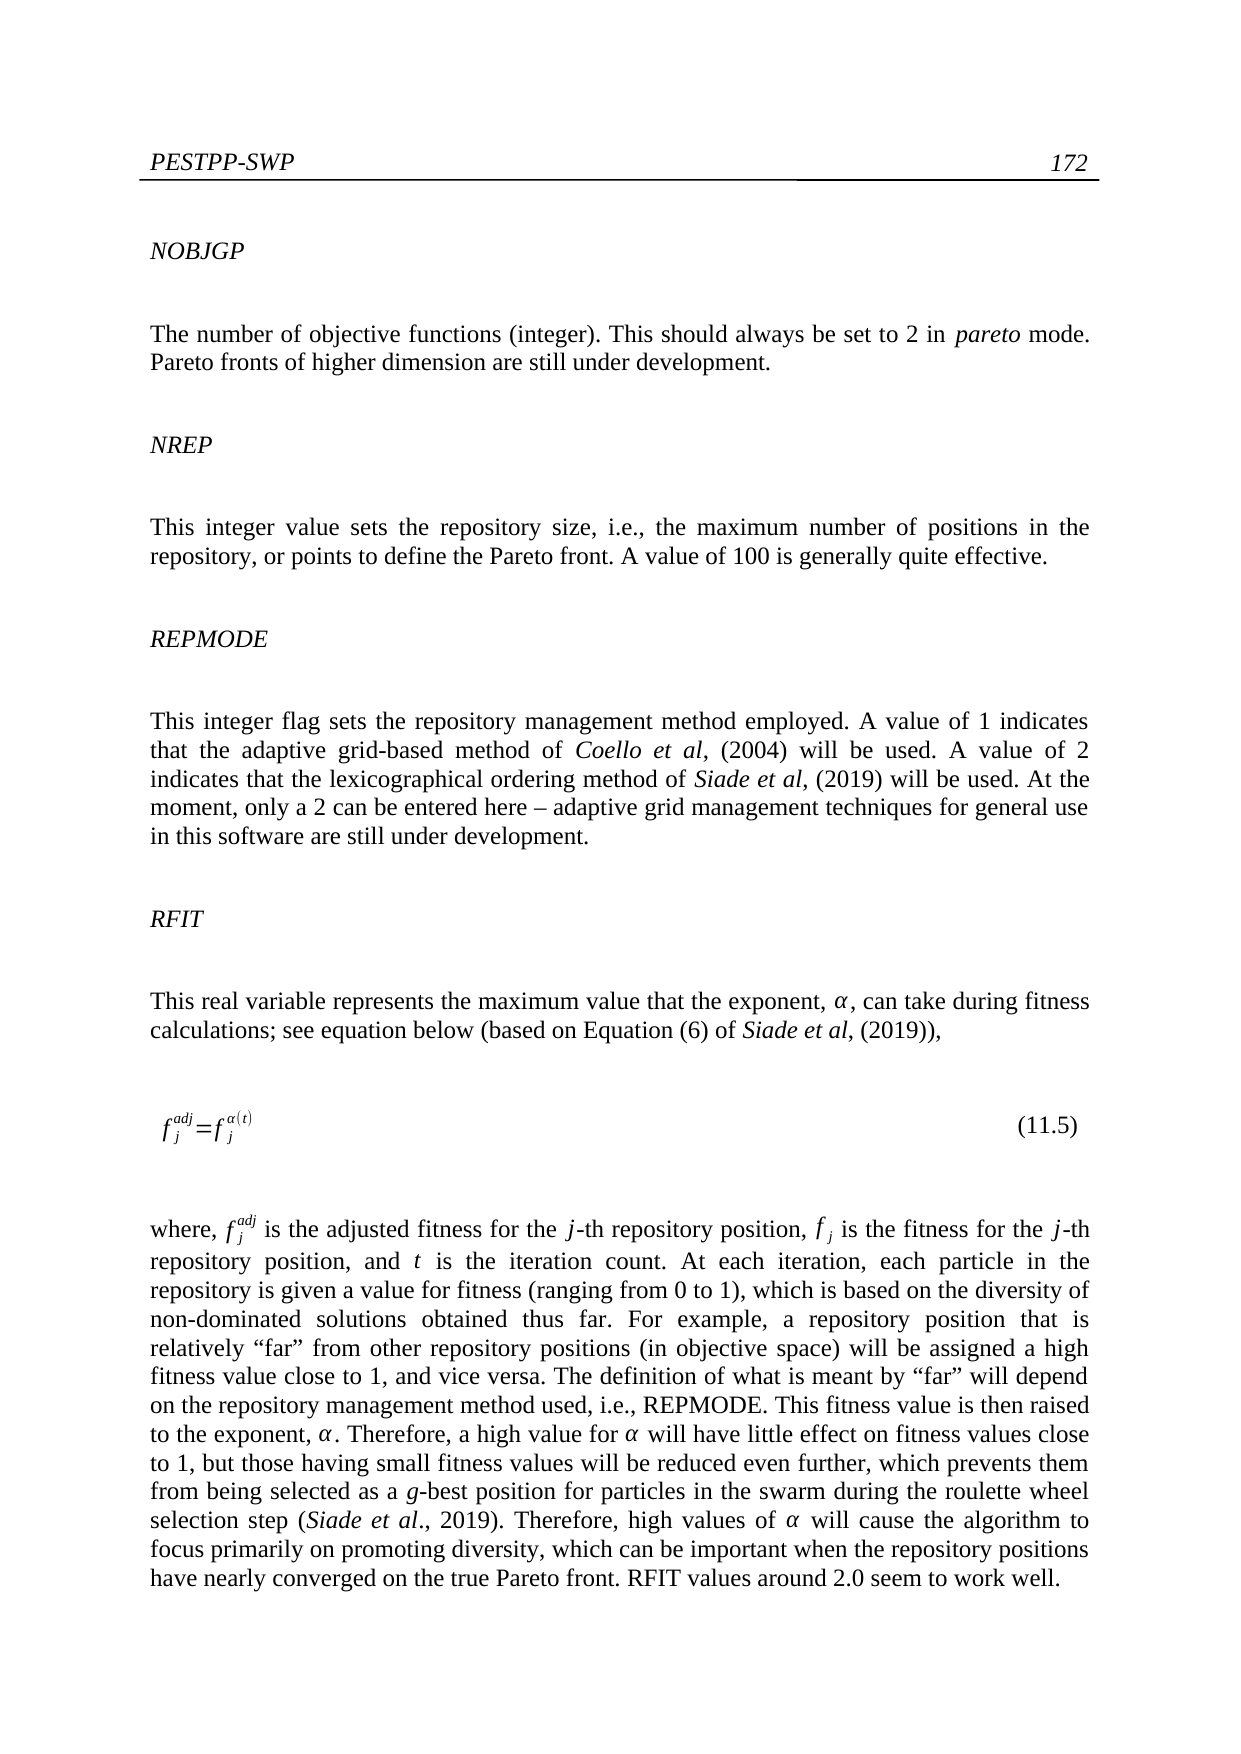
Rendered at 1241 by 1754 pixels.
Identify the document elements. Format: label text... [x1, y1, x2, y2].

text This real variable represents the maximum value that the exponent, , can take during fitness calculations; see equation below (based on Equation (6) of Siade et al, (2019)), [150, 986, 1090, 1044]
text NREP [150, 430, 1090, 459]
text This integer value sets the repository size, i.e., the maximum number of positions in the repository, or points to define the Pareto front. A value of 100 is generally quite effective. [150, 512, 1090, 570]
text where, is the adjusted fitness for the -th repository position, is the fitness for the -th repository position, and is the iteration count. At each iteration, each particle in the repository is given a value for fitness (ranging from 0 to 1), which is based on the diversity of non-dominated solutions obtained thus far. For example, a repository position that is relatively “far” from other repository positions (in objective space) will be assigned a high fitness value close to 1, and vice versa. The definition of what is meant by “far” will depend on the repository management method used, i.e., REPMODE. This fitness value is then raised to the exponent, . Therefore, a high value for will have little effect on fitness values close to 1, but those having small fitness values will be reduced even further, which prevents them from being selected as a g-best position for particles in the swarm during the roulette wheel selection step (Siade et al., 2019). Therefore, high values of will cause the algorithm to focus primarily on promoting diversity, which can be important when the repository positions have nearly converged on the true Pareto front. RFIT values around 2.0 seem to work well. [150, 1211, 1090, 1591]
text REPMODE [150, 624, 1090, 652]
text This integer flag sets the repository management method employed. A value of 1 indicates that the adaptive grid-based method of Coello et al, (2004) will be used. A value of 2 indicates that the lexicographical ordering method of Siade et al, (2019) will be used. At the moment, only a 2 can be entered here – adaptive grid management techniques for general use in this software are still under development. [150, 706, 1090, 850]
text The number of objective functions (integer). This should always be set to 2 in pareto mode. Pareto fronts of higher dimension are still under development. [150, 319, 1090, 376]
text NOBJGP [150, 236, 1090, 265]
text RFIT [150, 904, 1090, 932]
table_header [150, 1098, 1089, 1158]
